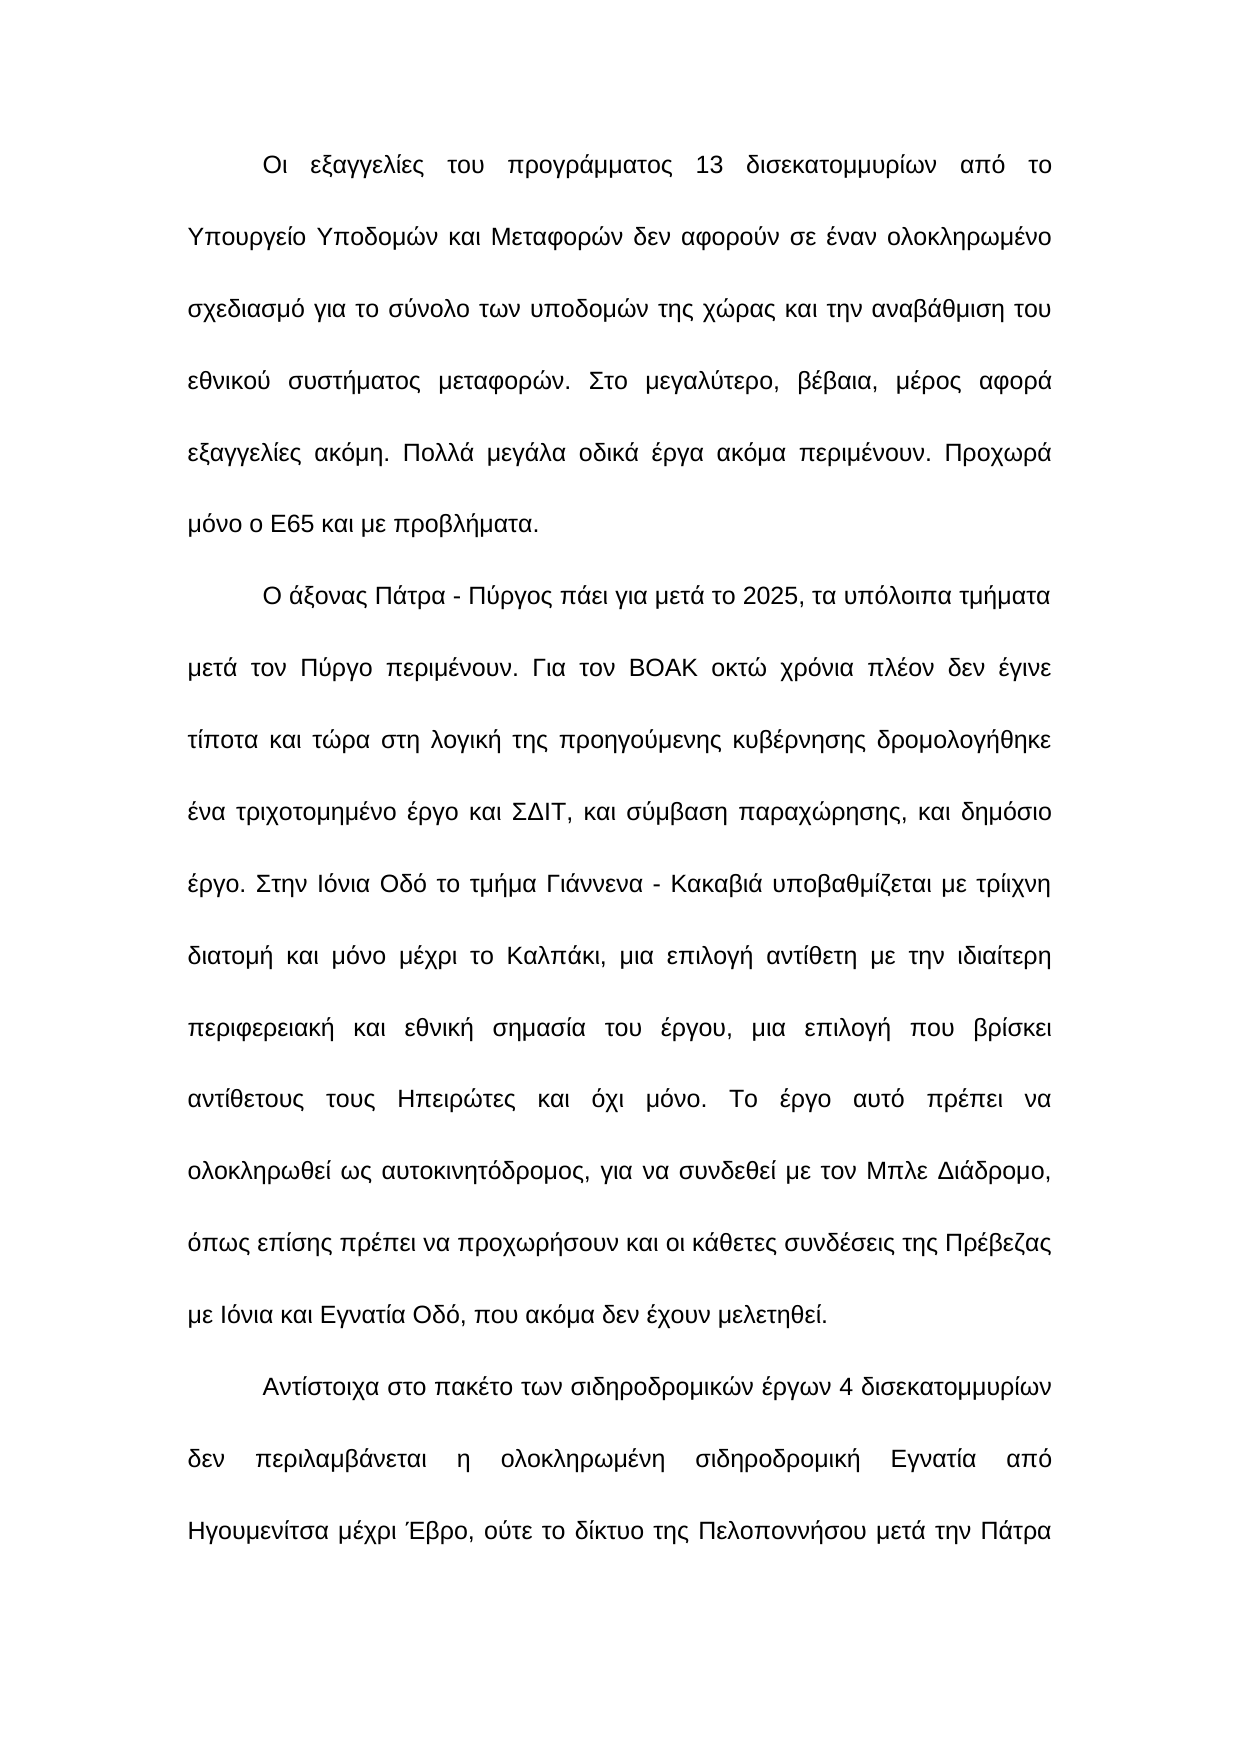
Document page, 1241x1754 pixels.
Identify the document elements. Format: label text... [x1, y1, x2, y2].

text Ο άξονας Πάτρα - Πύργος πάει για μετά το 2025, τα υπόλοιπα τμήματα μετά τον Πύργο περιμένουν. Για τον ΒΟΑΚ οκτώ χρόνια πλέον δεν έγινε τίποτα και τώρα στη λογική της προηγούμενης κυβέρνησης δρομολογήθηκε ένα τριχοτομημένο έργο και ΣΔΙΤ, και σύμβαση παραχώρησης, και δημόσιο έργο. Στην Ιόνια Οδό το τμήμα Γιάννενα - Κακαβιά υποβαθμίζεται με τρίιχνη διατομή και μόνο μέχρι το Καλπάκι, μια επιλογή αντίθετη με την ιδιαίτερη περιφερειακή και εθνική σημασία του έργου, μια επιλογή που βρίσκει αντίθετους τους Ηπειρώτες και όχι μόνο. Το έργο αυτό πρέπει να ολοκληρωθεί ως αυτοκινητόδρομος, για να συνδεθεί με τον Μπλε Διάδρομο, όπως επίσης πρέπει να προχωρήσουν και οι κάθετες συνδέσεις της Πρέβεζας με Ιόνια και Εγνατία Οδό, που ακόμα δεν έχουν μελετηθεί. [187, 581, 1053, 1329]
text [187, 1372, 1053, 1544]
text Οι εξαγγελίες του προγράμματος 13 δισεκατομμυρίων από το Υπουργείο Υποδομών και Μεταφορών δεν αφορούν σε έναν ολοκληρωμένο σχεδιασμό για το σύνολο των υποδομών της χώρας και την αναβάθμιση του εθνικού συστήματος μεταφορών. Στο μεγαλύτερο, βέβαια, μέρος αφορά εξαγγελίες ακόμη. Πολλά μεγάλα οδικά έργα ακόμα περιμένουν. Προχωρά μόνο ο Ε65 και με προβλήματα. [187, 150, 1053, 538]
